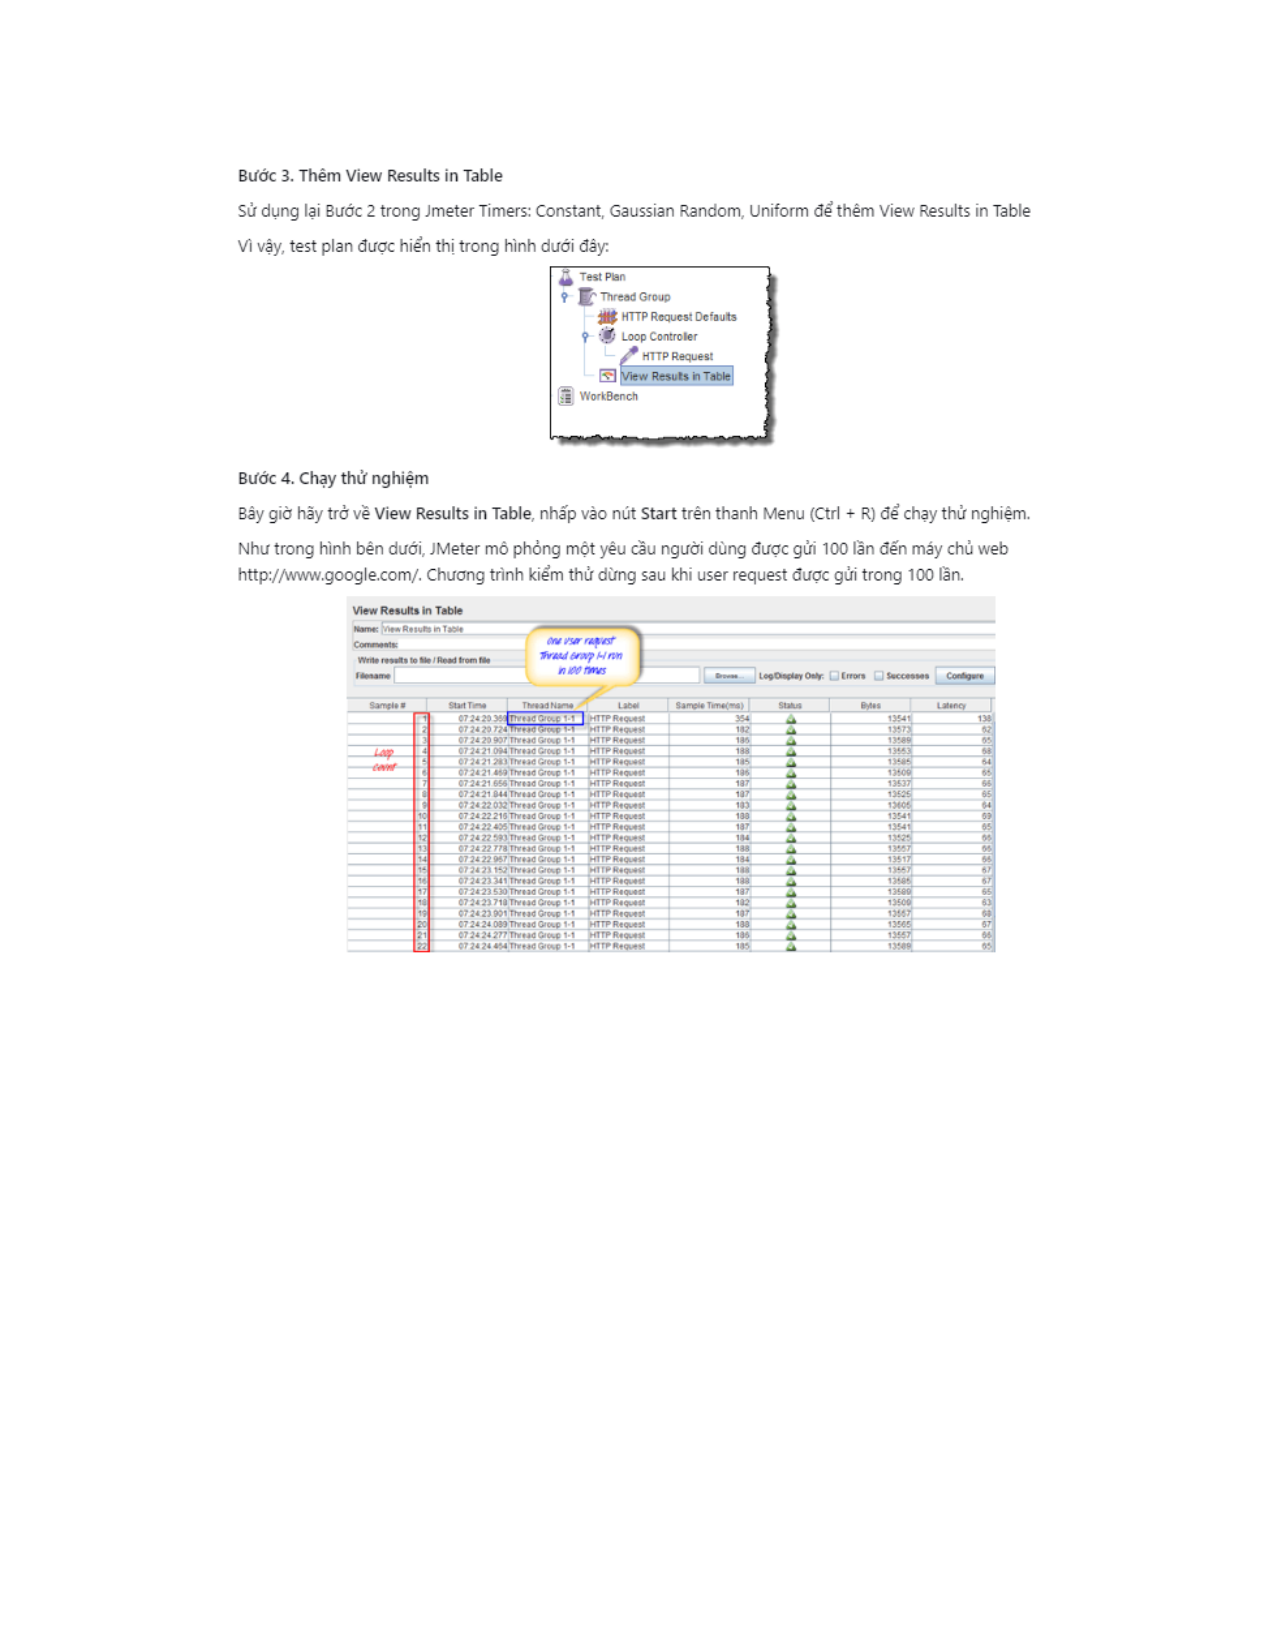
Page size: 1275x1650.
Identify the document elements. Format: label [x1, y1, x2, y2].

picture [150, 150, 1109, 972]
